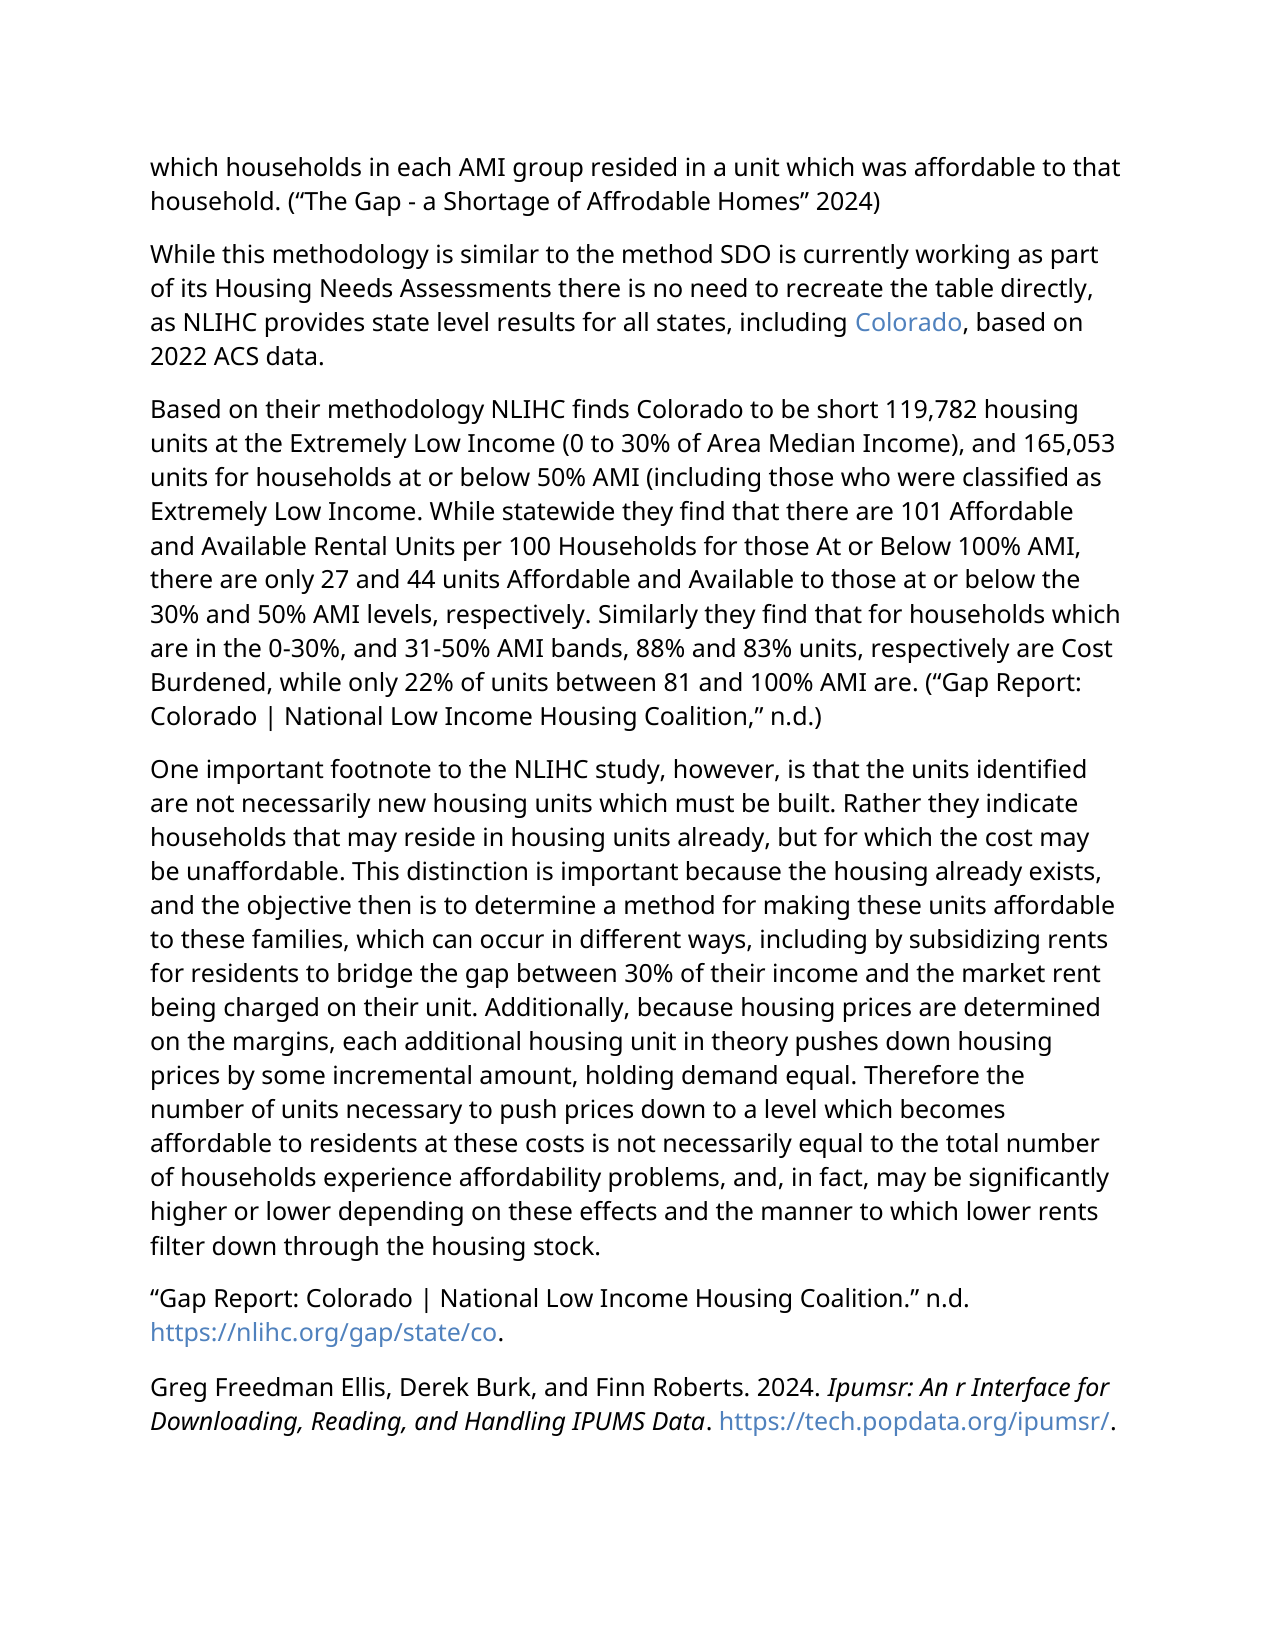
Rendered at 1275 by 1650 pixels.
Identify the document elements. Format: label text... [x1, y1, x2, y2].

text Based on their methodology NLIHC finds Colorado to be short 119,782 housing units at the Extremely Low Income (0 to 30% of Area Median Income), and 165,053 units for households at or below 50% AMI (including those who were classified as Extremely Low Income. While statewide they find that there are 101 Affordable and Available Rental Units per 100 Households for those At or Below 100% AMI, there are only 27 and 44 units Affordable and Available to those at or below the 30% and 50% AMI levels, respectively. Similarly they find that for households which are in the 0-30%, and 31-50% AMI bands, 88% and 83% units, respectively are Cost Burdened, while only 22% of units between 81 and 100% AMI are. (“Gap Report: Colorado | National Low Income Housing Coalition,” n.d.) [150, 392, 1125, 732]
text Greg Freedman Ellis, Derek Burk, and Finn Roberts. 2024. Ipumsr: An r Interface for Downloading, Reading, and Handling IPUMS Data. https://tech.popdata.org/ipumsr/. [150, 1370, 1125, 1438]
text One important footnote to the NLIHC study, however, is that the units identified are not necessarily new housing units which must be built. Rather they indicate households that may reside in housing units already, but for which the cost may be unaffordable. This distinction is important because the housing already exists, and the objective then is to determine a method for making these units affordable to these families, which can occur in different ways, including by subsidizing rents for residents to bridge the gap between 30% of their income and the market rent being charged on their unit. Additionally, because housing prices are determined on the margins, each additional housing unit in theory pushes down housing prices by some incremental amount, holding demand equal. Therefore the number of units necessary to push prices down to a level which becomes affordable to residents at these costs is not necessarily equal to the total number of households experience affordability problems, and, in fact, may be significantly higher or lower depending on these effects and the manner to which lower rents filter down through the housing stock. [150, 751, 1125, 1262]
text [150, 150, 1125, 218]
text “Gap Report: Colorado | National Low Income Housing Coalition.” n.d. https://nlihc.org/gap/state/co. [150, 1281, 1125, 1349]
text While this methodology is similar to the method SDO is currently working as part of its Housing Needs Assessments there is no need to recreate the table directly, as NLIHC provides state level results for all states, including Colorado, based on 2022 ACS data. [150, 237, 1125, 373]
